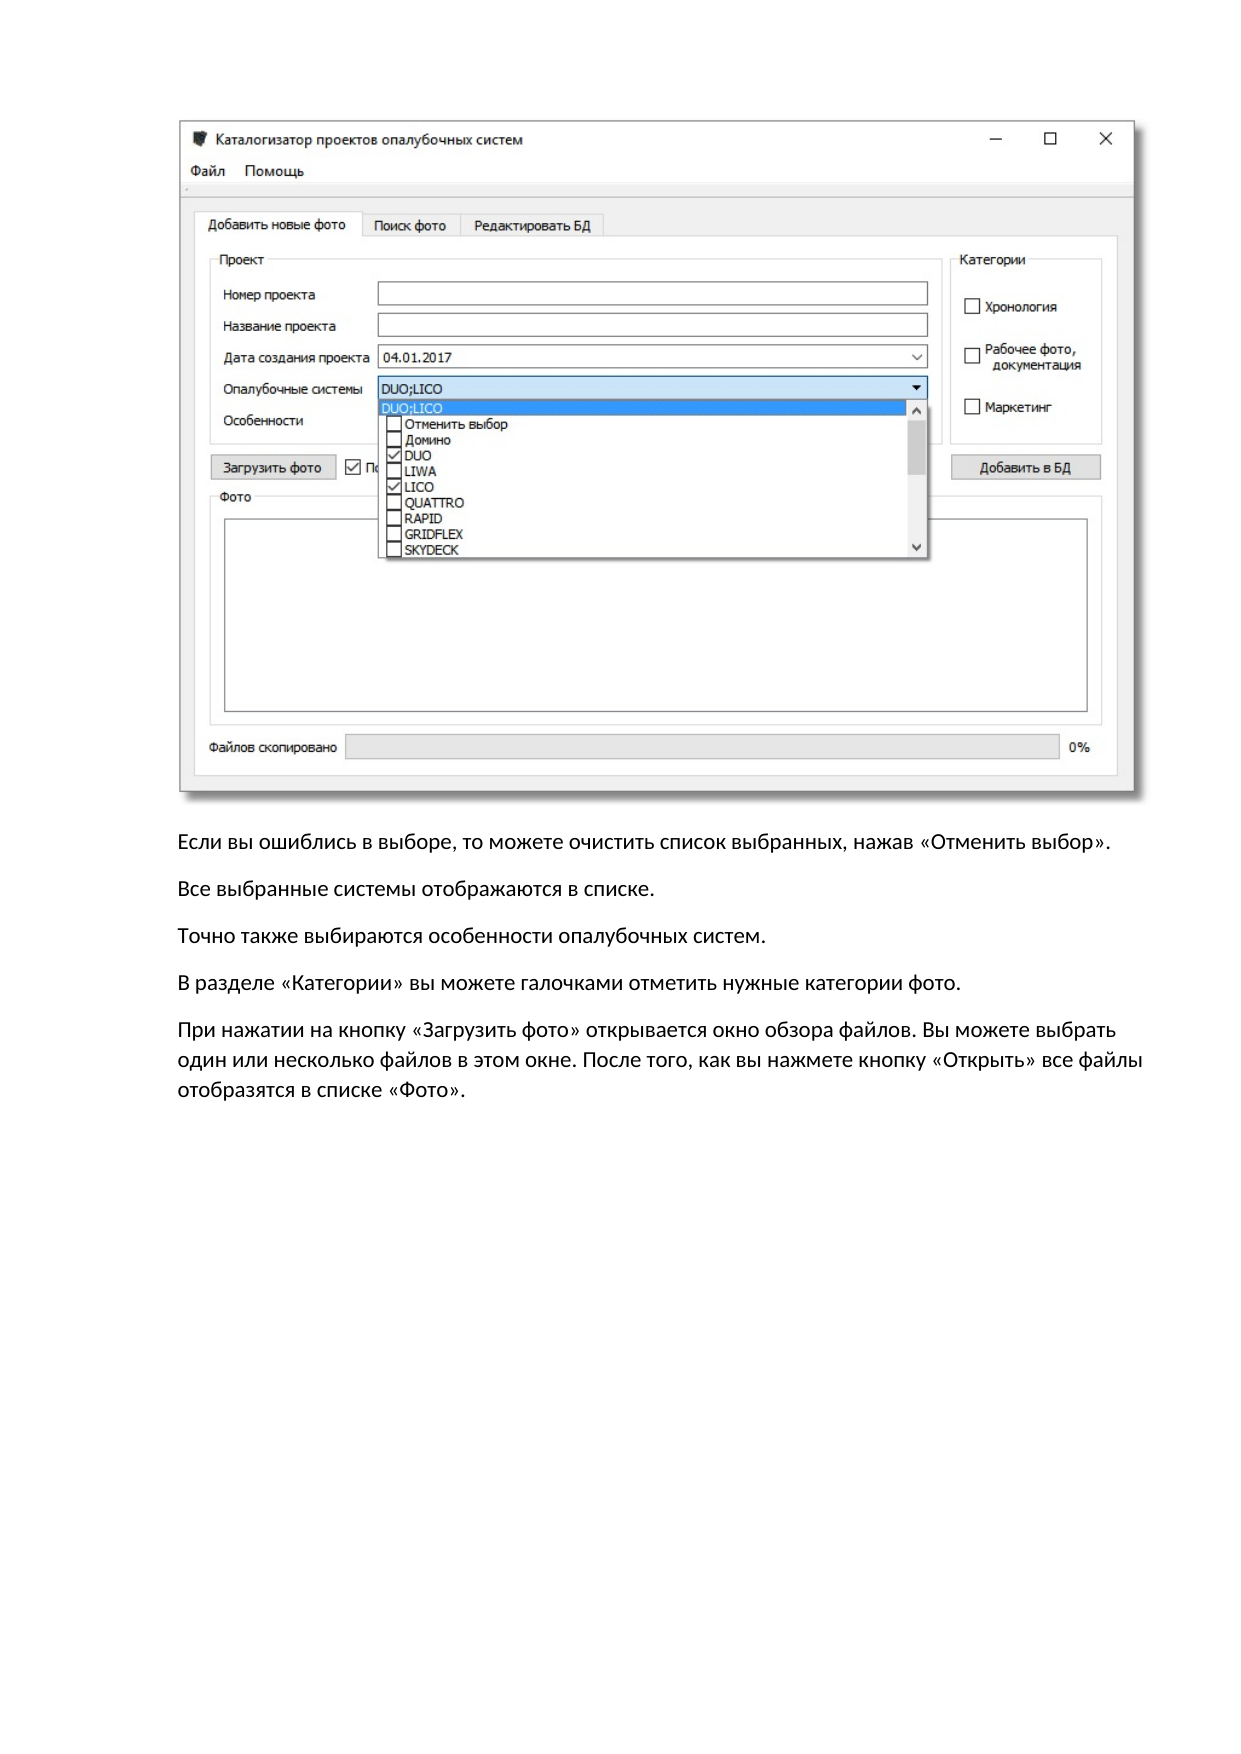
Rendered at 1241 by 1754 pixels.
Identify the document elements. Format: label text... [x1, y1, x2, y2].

text Точно также выбираются особенности опалубочных систем. [177, 921, 1152, 949]
text В разделе «Категории» вы можете галочками отметить нужные категории фото. [177, 968, 1152, 996]
picture [177, 118, 1152, 809]
text Все выбранные системы отображаются в списке. [177, 874, 1152, 902]
text Если вы ошиблись в выборе, то можете очистить список выбранных, нажав «Отменить выбор». [177, 827, 1152, 855]
text При нажатии на кнопку «Загрузить фото» открывается окно обзора файлов. Вы можете выбрать один или несколько файлов в этом окне. После того, как вы нажмете кнопку «Открыть» все файлы отобразятся в списке «Фото». [177, 1015, 1152, 1103]
